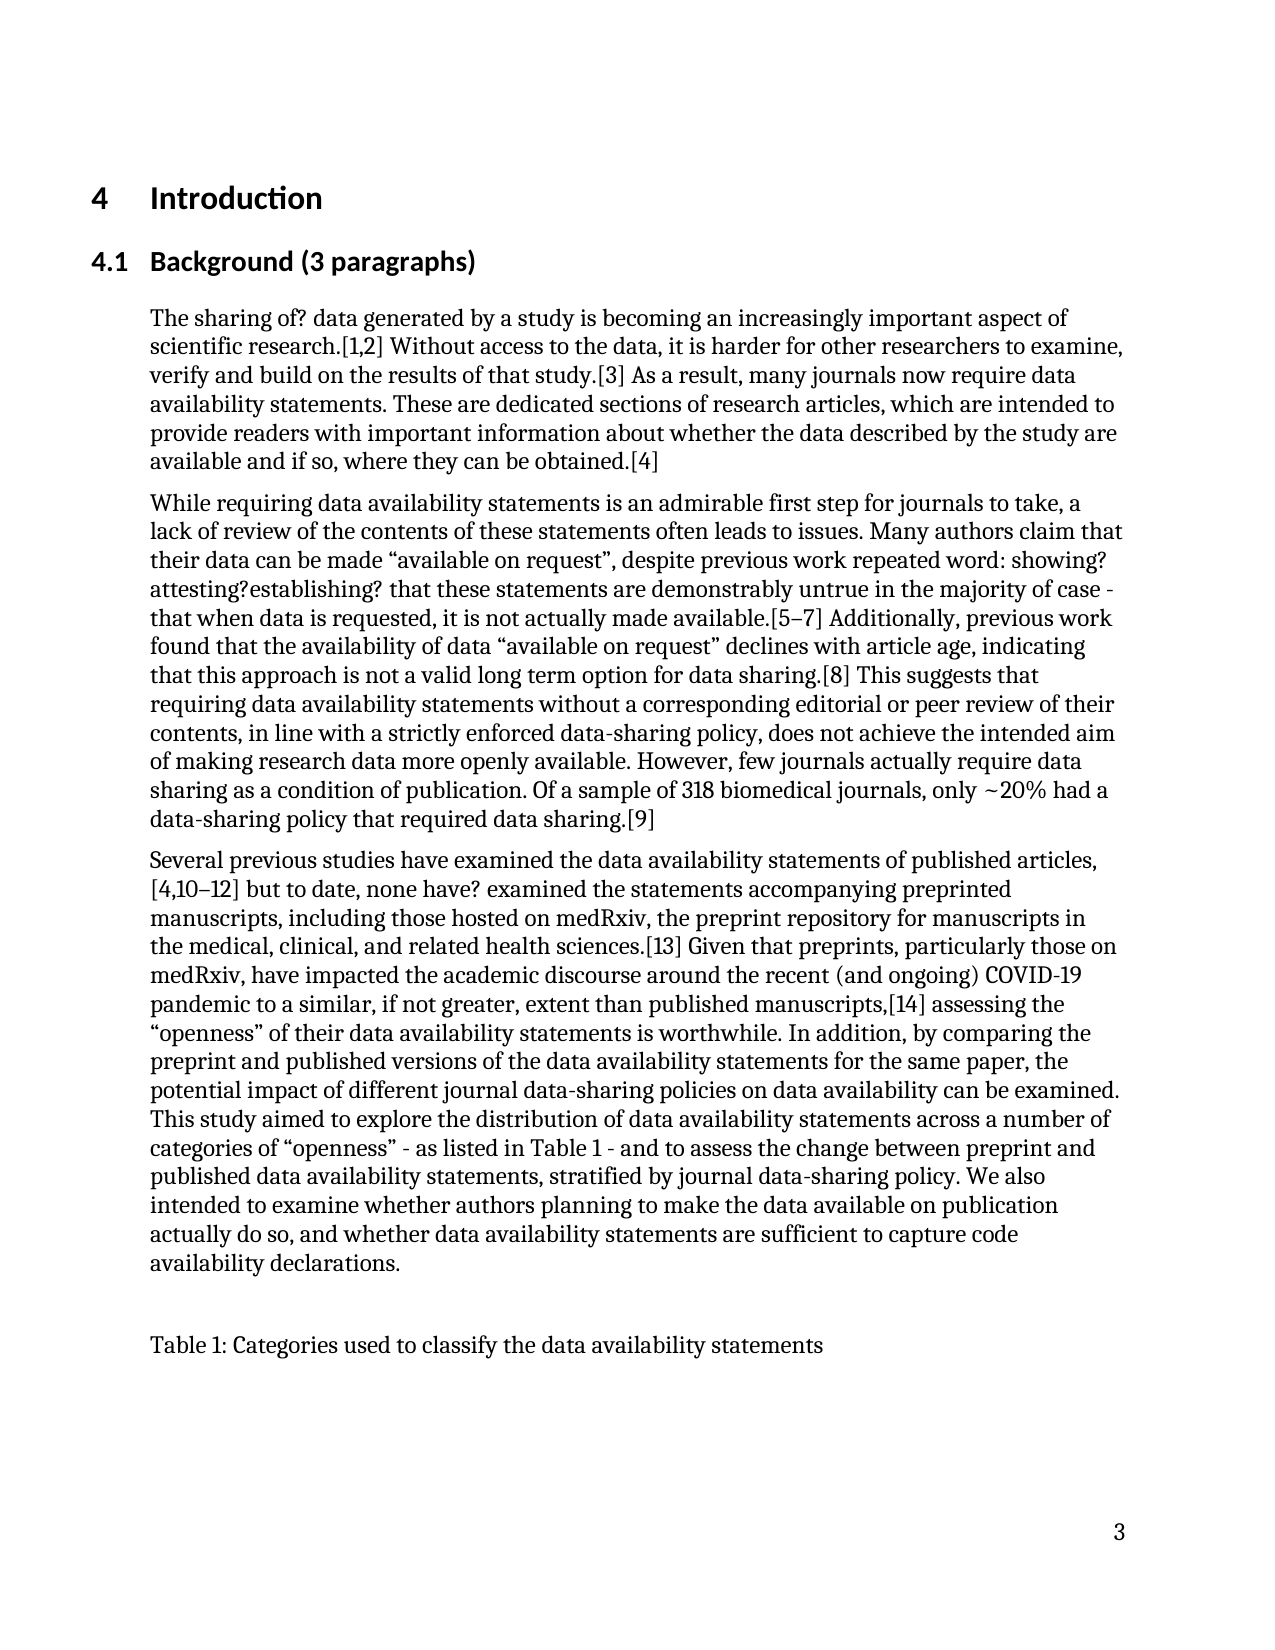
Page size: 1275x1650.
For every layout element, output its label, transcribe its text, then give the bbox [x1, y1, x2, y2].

subtitle Introduction [91, 177, 1125, 218]
text The sharing of? data generated by a study is becoming an increasingly important aspect of scientific research.[1,2] Without access to the data, it is harder for other researchers to examine, verify and build on the results of that study.[3] As a result, many journals now require data availability statements. These are dedicated sections of research articles, which are intended to provide readers with important information about whether the data described by the study are available and if so, where they can be obtained.[4] [150, 303, 1125, 476]
text Several previous studies have examined the data availability statements of published articles,[4,10–12] but to date, none have? examined the statements accompanying preprinted manuscripts, including those hosted on medRxiv, the preprint repository for manuscripts in the medical, clinical, and related health sciences.[13] Given that preprints, particularly those on medRxiv, have impacted the academic discourse around the recent (and ongoing) COVID-19 pandemic to a similar, if not greater, extent than published manuscripts,[14] assessing the “openness” of their data availability statements is worthwhile. In addition, by comparing the preprint and published versions of the data availability statements for the same paper, the potential impact of different journal data-sharing policies on data availability can be examined. This study aimed to explore the distribution of data availability statements across a number of categories of “openness” - as listed in Table 1 - and to assess the change between preprint and published data availability statements, stratified by journal data-sharing policy. We also intended to examine whether authors planning to make the data available on publication actually do so, and whether data availability statements are sufficient to capture code availability declarations. [150, 846, 1125, 1277]
text While requiring data availability statements is an admirable first step for journals to take, a lack of review of the contents of these statements often leads to issues. Many authors claim that their data can be made “available on request”, despite previous work repeated word: showing?attesting?establishing? that these statements are demonstrably untrue in the majority of case - that when data is requested, it is not actually made available.[5–7] Additionally, previous work found that the availability of data “available on request” declines with article age, indicating that this approach is not a valid long term option for data sharing.[8] This suggests that requiring data availability statements without a corresponding editorial or peer review of their contents, in line with a strictly enforced data-sharing policy, does not achieve the intended aim of making research data more openly available. However, few journals actually require data sharing as a condition of publication. Of a sample of 318 biomedical journals, only ~20% had a data-sharing policy that required data sharing.[9] [150, 488, 1125, 833]
subtitle Background (3 paragraphs) [91, 243, 1125, 278]
